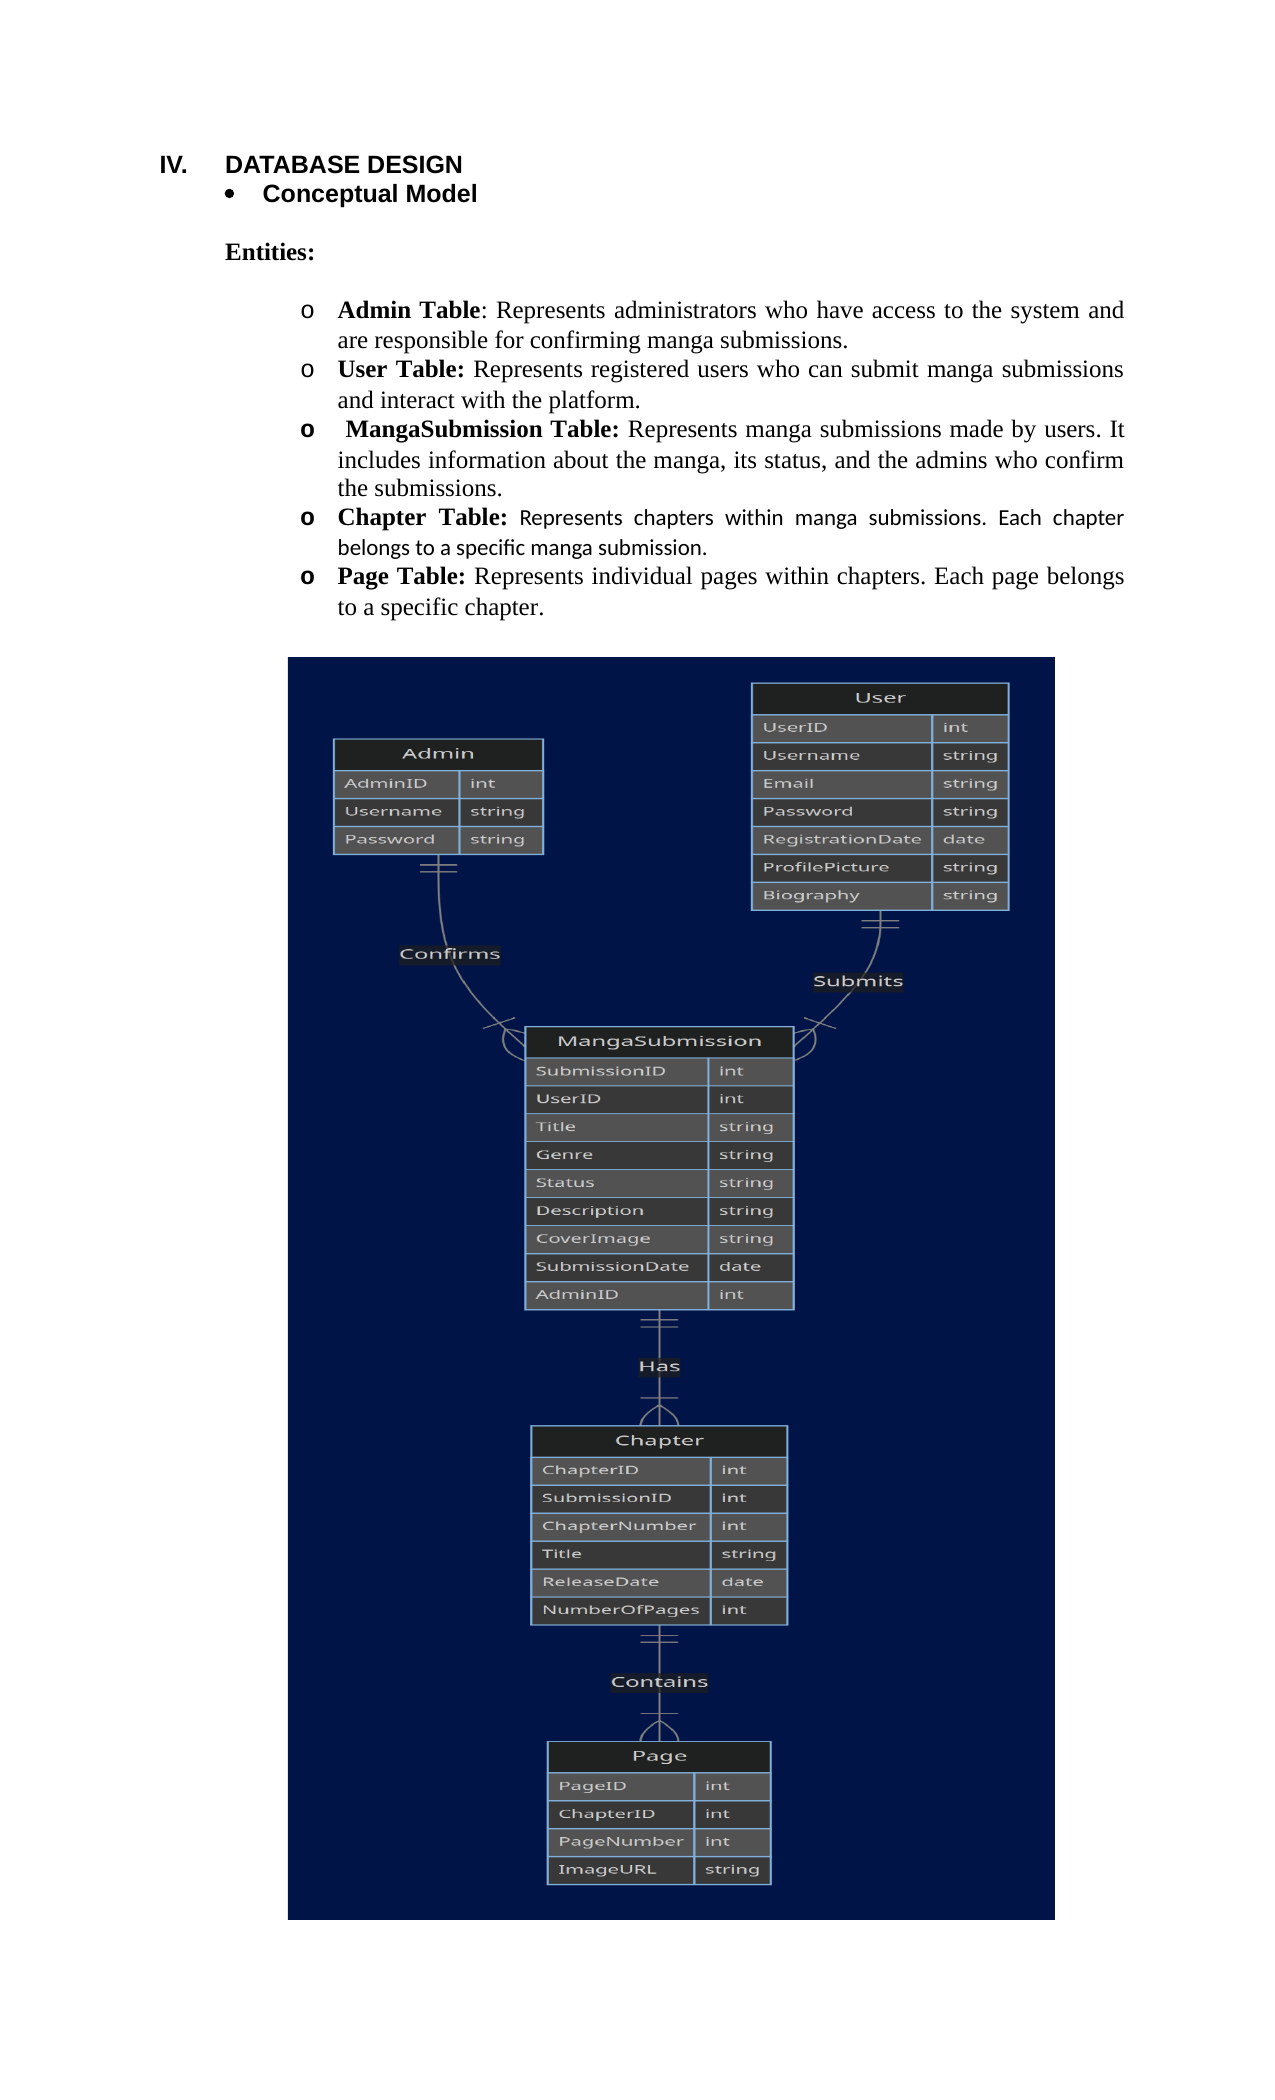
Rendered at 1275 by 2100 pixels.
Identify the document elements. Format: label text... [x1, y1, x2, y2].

list Page Table: Represents individual pages within chapters. Each page belongs to a specific chapter. [300, 561, 1125, 621]
list Conceptual Model [225, 179, 1125, 208]
list Admin Table: Represents administrators who have access to the system and are responsible for confirming manga submissions. [300, 295, 1125, 354]
list User Table: Represents registered users who can submit manga submissions and interact with the platform. [300, 354, 1125, 414]
picture [287, 657, 1055, 1920]
list Chapter Table: Represents chapters within manga submissions. Each chapter belongs to a specific manga submission. [300, 502, 1125, 561]
text Entities: [150, 237, 1125, 266]
list MangaSubmission Table: Represents manga submissions made by users. It includes information about the manga, its status, and the admins who confirm the submissions. [300, 414, 1125, 502]
list DATABASE DESIGN [187, 150, 1125, 179]
